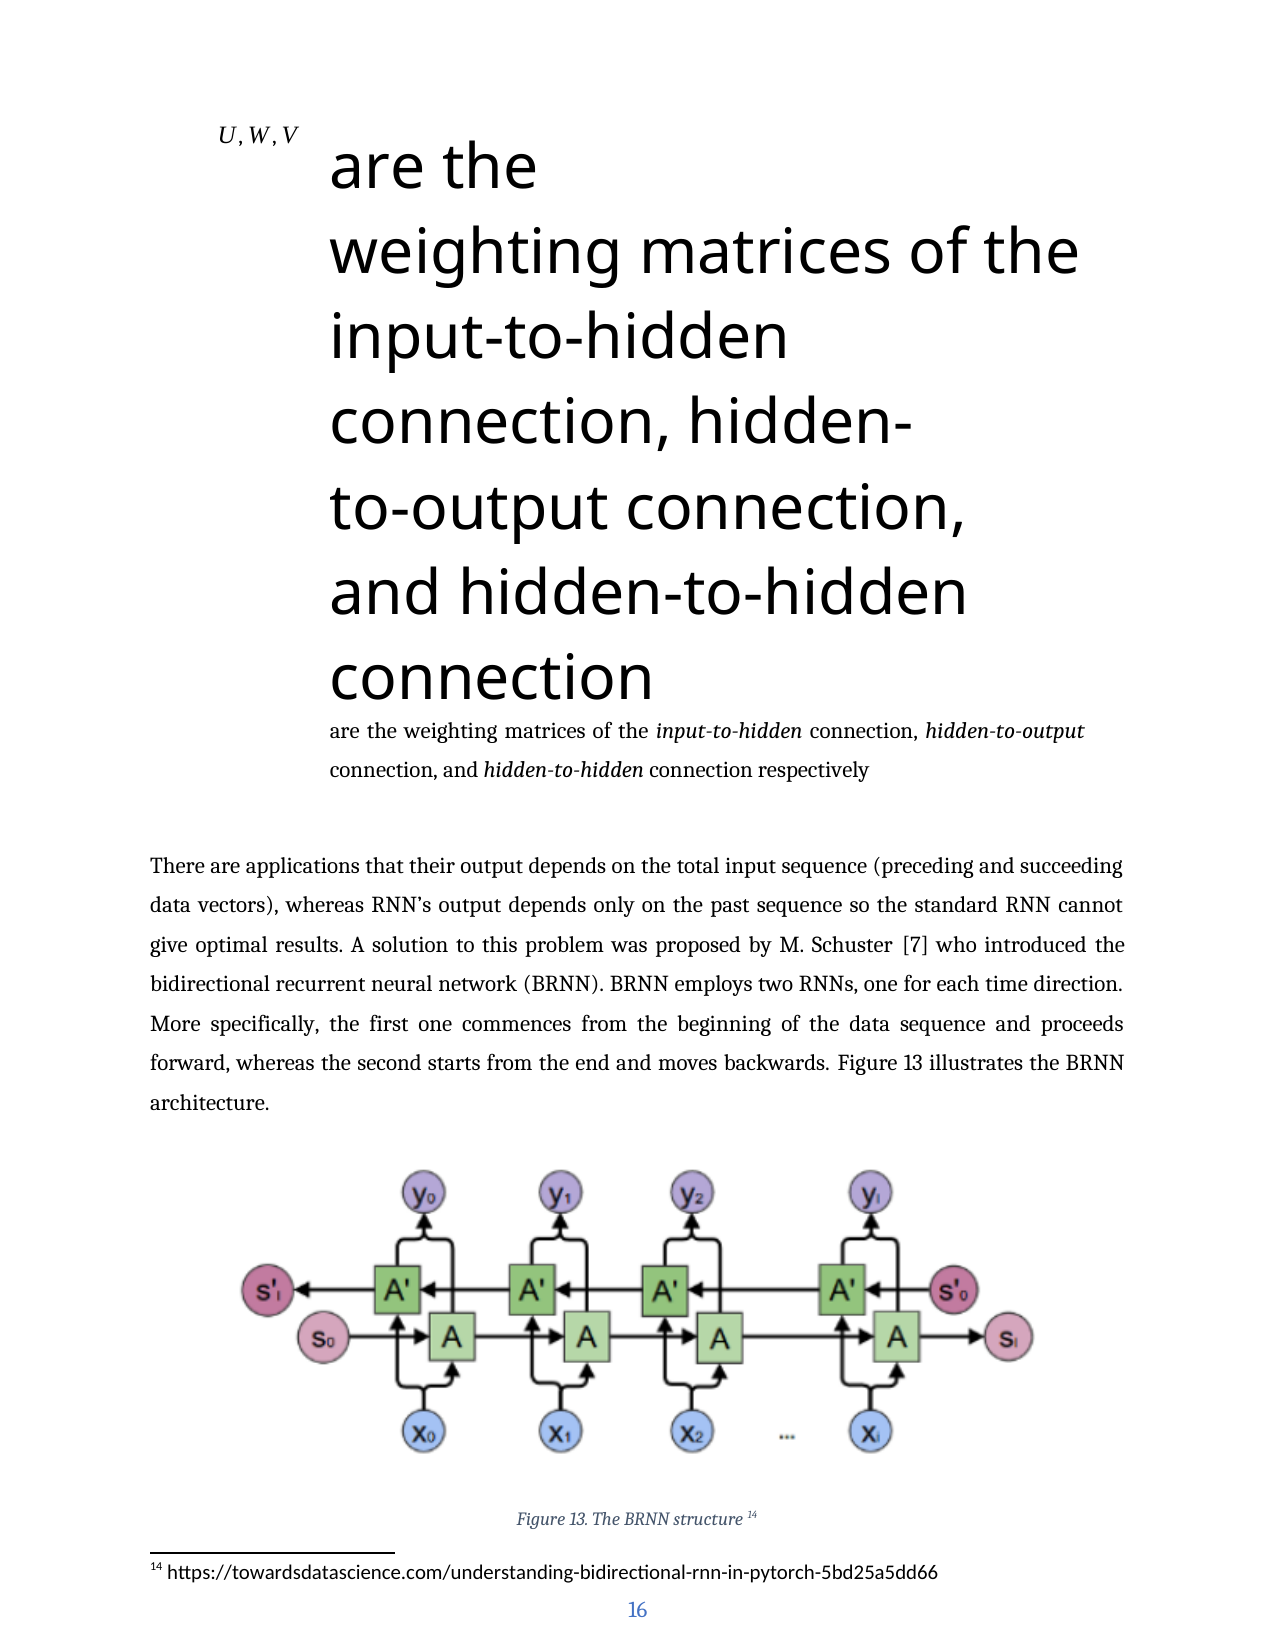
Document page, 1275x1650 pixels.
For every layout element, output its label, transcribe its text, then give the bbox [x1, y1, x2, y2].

table_cell , , [206, 122, 318, 797]
picture [218, 1145, 1057, 1479]
text There are applications that their output depends on the total input sequence (preceding and succeeding data vectors), whereas RNN’s output depends only on the past sequence so the standard RNN cannot give optimal results. A solution to this problem was proposed by M. Schuster who introduced the bidirectional recurrent neural network (BRNN). BRNN employs two RNNs, one for each time direction. More specifically, the first one commences from the beginning of the data sequence and proceeds forward, whereas the second starts from the end and moves backwards. Figure 13 illustrates the BRNN architecture. [150, 853, 1125, 1116]
table_cell are the weighting matrices of the input-to-hidden connection, hidden- to-output connection, and hidden-to-hidden connection are the weighting matrices of the input-to-hidden connection, hidden-to-output connection, and hidden-to-hidden connection respectively [318, 122, 1096, 797]
